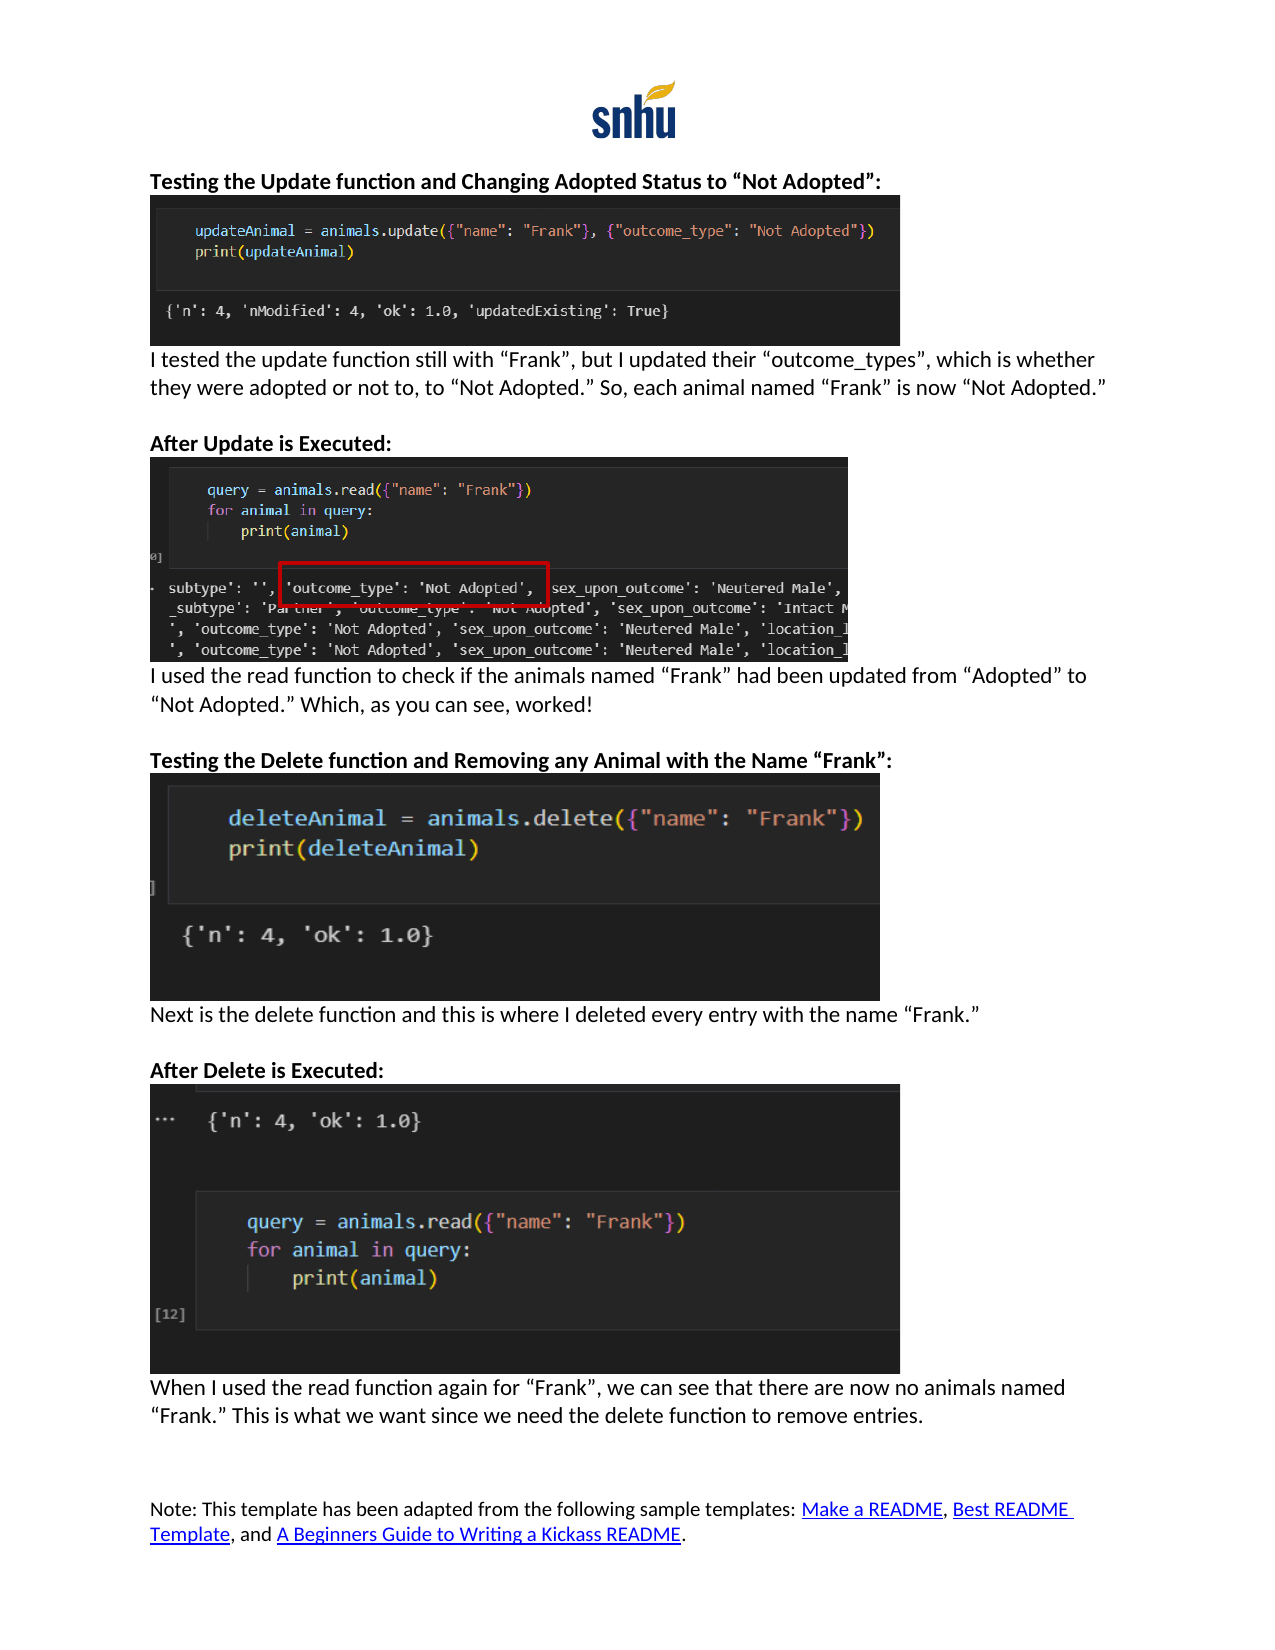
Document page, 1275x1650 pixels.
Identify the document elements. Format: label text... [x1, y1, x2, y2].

text After Update is Executed: [150, 429, 1125, 457]
picture [573, 75, 702, 147]
text Testing the Update function and Changing Adopted Status to “Not Adopted”: [150, 167, 1125, 195]
text I tested the update function still with “Frank”, but I updated their “outcome_types”, which is whether they were adopted or not to, to “Not Adopted.” So, each animal named “Frank” is now “Not Adopted.” [150, 345, 1125, 401]
text Next is the delete function and this is where I deleted every entry with the name “Frank.” [150, 1000, 1125, 1028]
text When I used the read function again for “Frank”, we can see that there are now no animals named “Frank.” This is what we want since we need the delete function to remove entries. [150, 1373, 1125, 1429]
text After Delete is Executed: [150, 1056, 1125, 1084]
picture [150, 457, 848, 662]
picture [150, 773, 880, 1001]
picture [150, 1084, 901, 1374]
picture [150, 195, 901, 346]
text Testing the Delete function and Removing any Animal with the Name “Frank”: [150, 746, 1125, 774]
text I used the read function to check if the animals named “Frank” had been updated from “Adopted” to “Not Adopted.” Which, as you can see, worked! [150, 662, 1125, 718]
